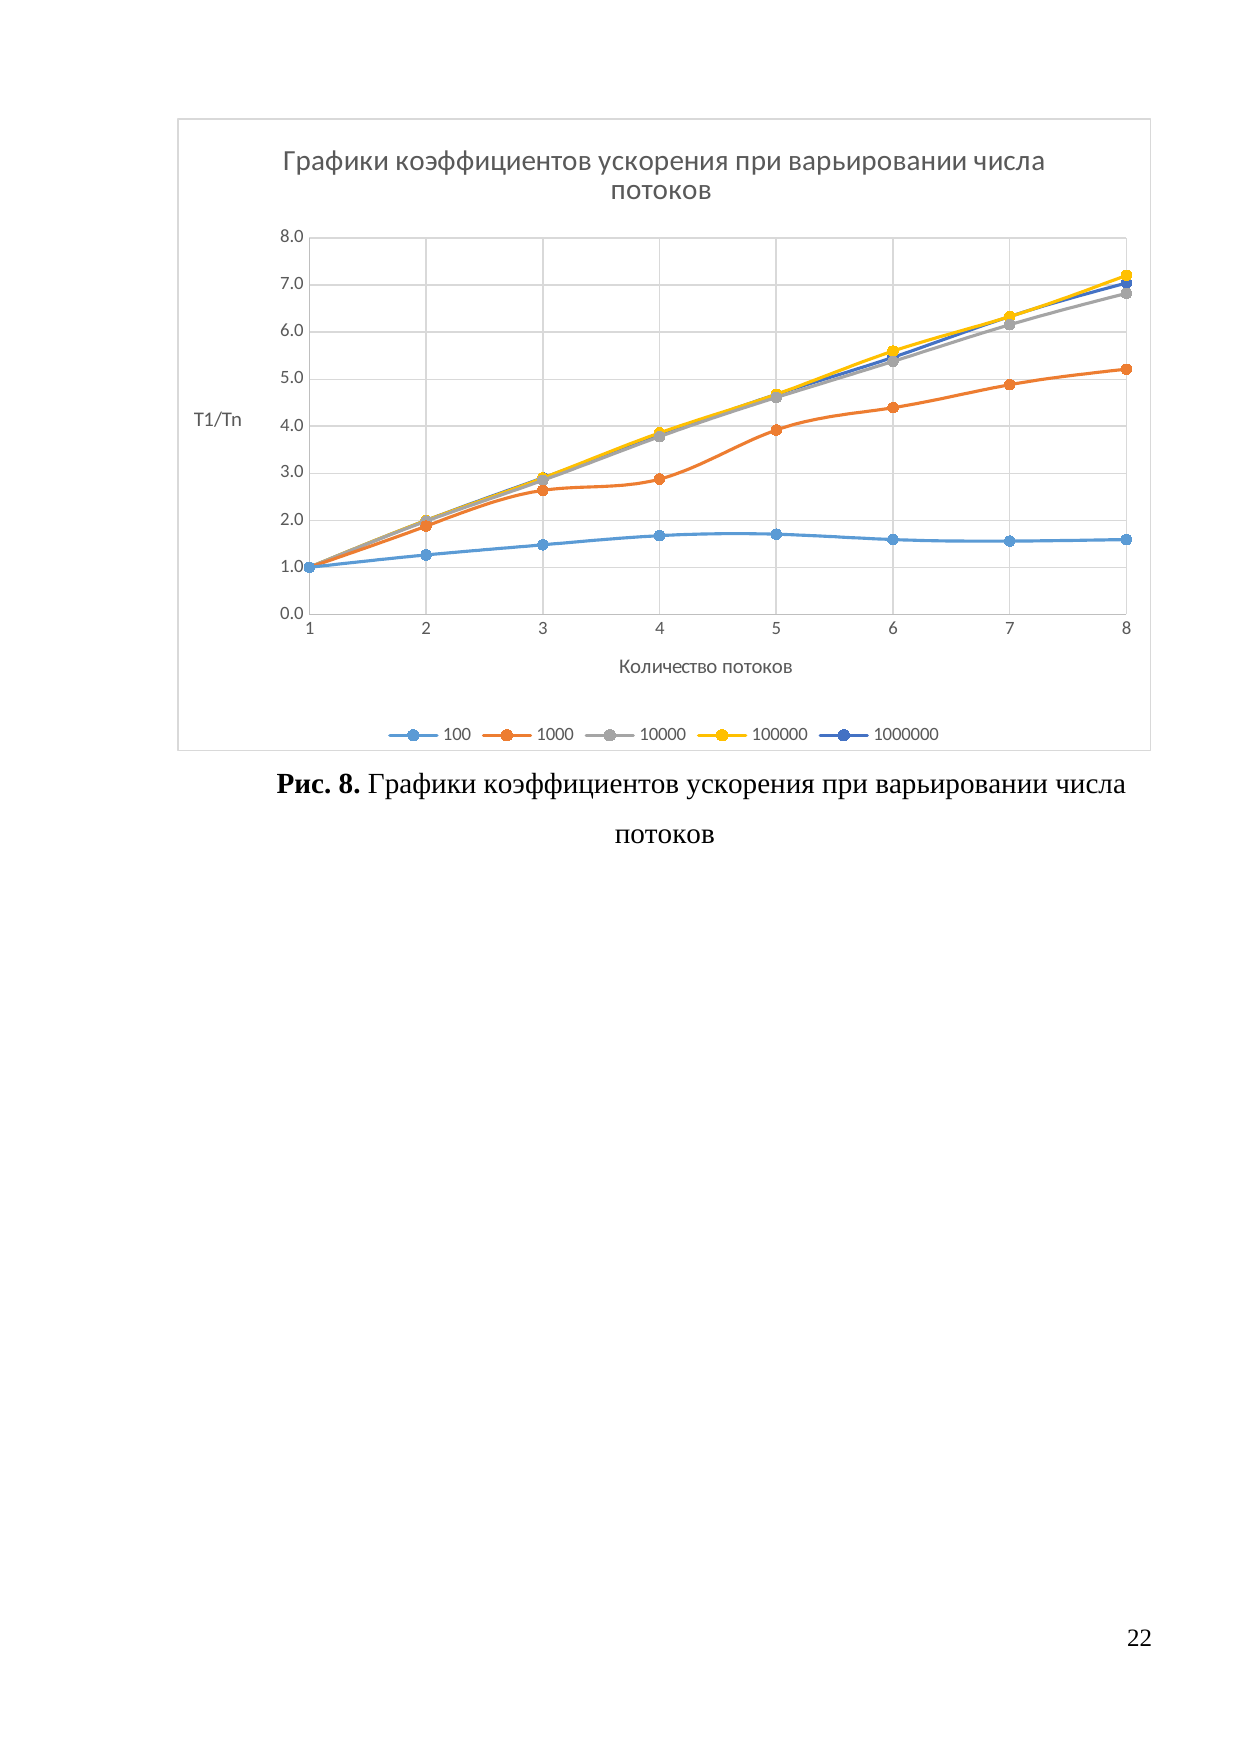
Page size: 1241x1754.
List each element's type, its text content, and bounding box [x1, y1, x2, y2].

text Рис. 8. Графики коэффициентов ускорения при варьировании числа потоков [177, 766, 1152, 850]
